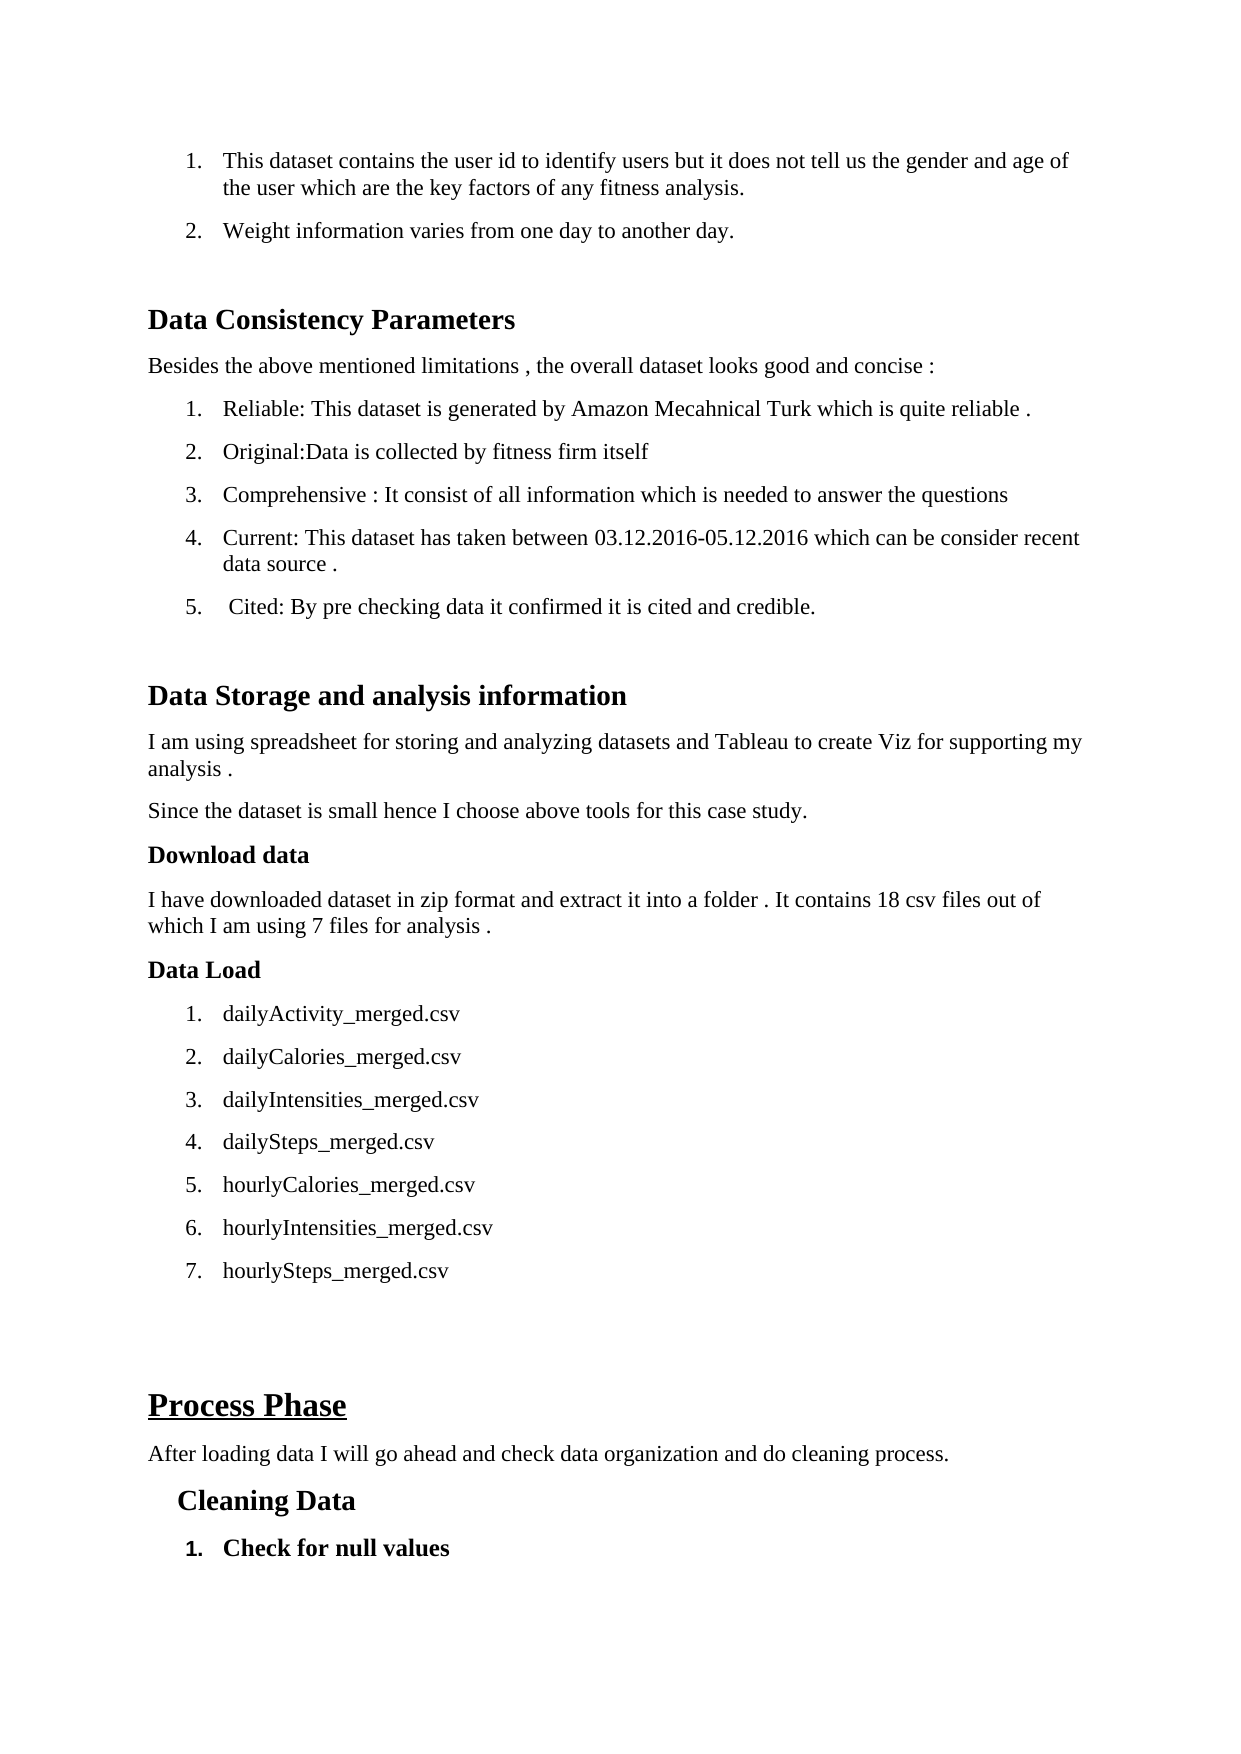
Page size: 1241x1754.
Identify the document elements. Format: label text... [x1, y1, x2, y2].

list Original:Data is collected by fitness firm itself [185, 438, 1093, 464]
text Download data [148, 840, 1093, 869]
text Besides the above mentioned limitations , the overall dataset looks good and concise : [148, 352, 1093, 379]
text Cleaning Data [148, 1483, 1093, 1516]
text Data Consistency Parameters [148, 302, 1093, 336]
text Process Phase [148, 1385, 1093, 1424]
list Cited: By pre checking data it confirmed it is cited and credible. [185, 593, 1093, 619]
list Check for null values [185, 1533, 1093, 1562]
text Since the dataset is small hence I choose above tools for this case study. [148, 798, 1093, 824]
text I am using spreadsheet for storing and analyzing datasets and Tableau to create Viz for supporting my analysis . [148, 728, 1093, 781]
text Data Storage and analysis information [148, 678, 1093, 712]
text I have downloaded dataset in zip format and extract it into a folder . It contains 18 csv files out of which I am using 7 files for analysis . [148, 886, 1093, 938]
list Reliable: This dataset is generated by Amazon Mecahnical Turk which is quite reliable . [185, 395, 1093, 422]
list Current: This dataset has taken between 03.12.2016-05.12.2016 which can be consider recent data source . [185, 524, 1093, 576]
text Data Load [148, 955, 1093, 983]
list dailyActivity_merged.csv [185, 1000, 1093, 1026]
list Weight information varies from one day to another day. [185, 217, 1093, 243]
text After loading data I will go ahead and check data organization and do cleaning process. [148, 1440, 1093, 1466]
list dailySteps_merged.csv [185, 1128, 1093, 1155]
list dailyIntensities_merged.csv [185, 1086, 1093, 1112]
list hourlyCalories_merged.csv [185, 1171, 1093, 1198]
list dailyCalories_merged.csv [185, 1043, 1093, 1069]
list This dataset contains the user id to identify users but it does not tell us the gender and age of the user which are the key factors of any fitness analysis. [185, 148, 1093, 200]
list hourlySteps_merged.csv [185, 1257, 1093, 1283]
list Comprehensive : It consist of all information which is needed to answer the questions [185, 481, 1093, 507]
list hourlyIntensities_merged.csv [185, 1214, 1093, 1240]
